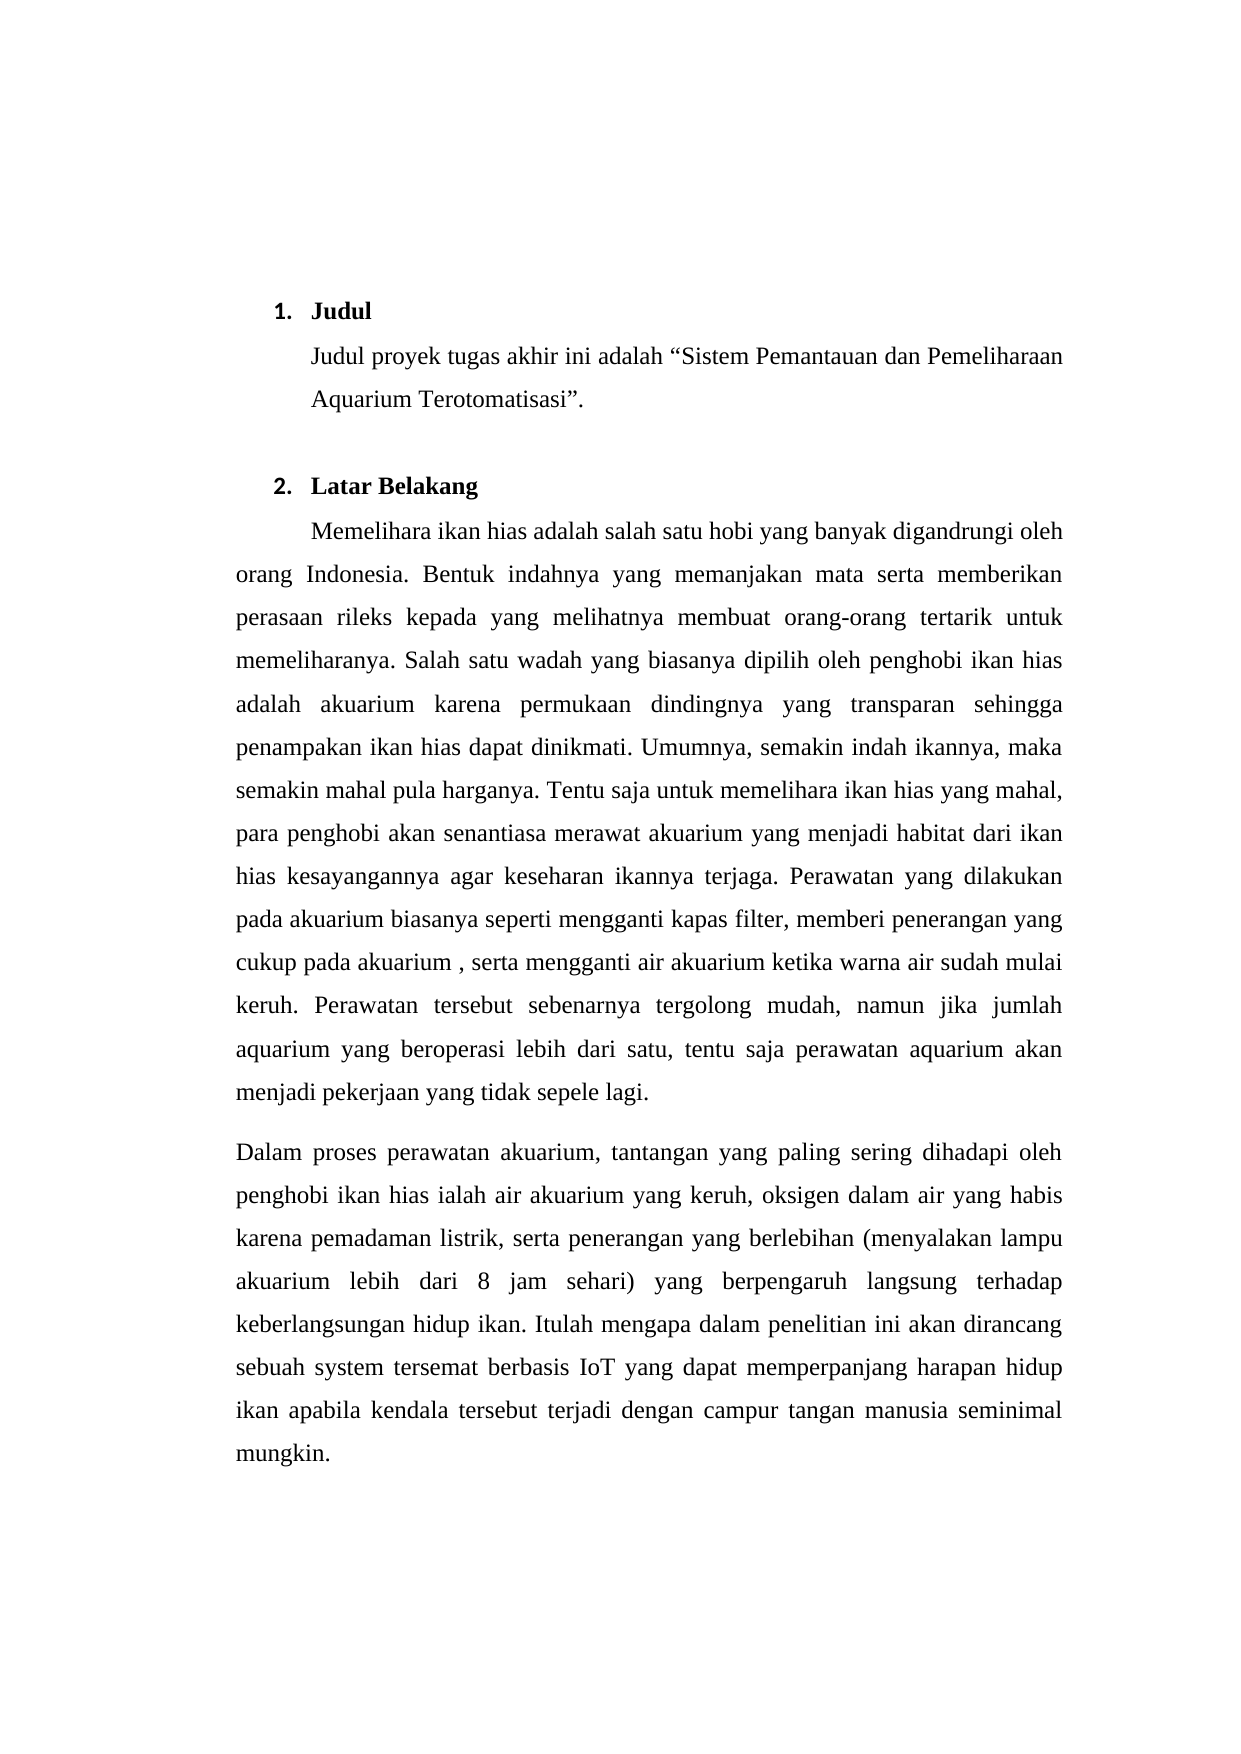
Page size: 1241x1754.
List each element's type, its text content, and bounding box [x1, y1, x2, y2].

text Memelihara ikan hias adalah salah satu hobi yang banyak digandrungi oleh orang Indonesia. Bentuk indahnya yang memanjakan mata serta memberikan perasaan rileks kepada yang melihatnya membuat orang-orang tertarik untuk memeliharanya. Salah satu wadah yang biasanya dipilih oleh penghobi ikan hias adalah akuarium karena permukaan dindingnya yang transparan sehingga penampakan ikan hias dapat dinikmati. Umumnya, semakin indah ikannya, maka semakin mahal pula harganya. Tentu saja untuk memelihara ikan hias yang mahal, para penghobi akan senantiasa merawat akuarium yang menjadi habitat dari ikan hias kesayangannya agar keseharan ikannya terjaga. Perawatan yang dilakukan pada akuarium biasanya seperti mengganti kapas filter, memberi penerangan yang cukup pada akuarium , serta mengganti air akuarium ketika warna air sudah mulai keruh. Perawatan tersebut sebenarnya tergolong mudah, namun jika jumlah aquarium yang beroperasi lebih dari satu, tentu saja perawatan aquarium akan menjadi pekerjaan yang tidak sepele lagi. [236, 516, 1063, 1106]
text Dalam proses perawatan akuarium, tantangan yang paling sering dihadapi oleh penghobi ikan hias ialah air akuarium yang keruh, oksigen dalam air yang habis karena pemadaman listrik, serta penerangan yang berlebihan (menyalakan lampu akuarium lebih dari 8 jam sehari) yang berpengaruh langsung terhadap keberlangsungan hidup ikan. Itulah mengapa dalam penelitian ini akan dirancang sebuah system tersemat berbasis IoT yang dapat memperpanjang harapan hidup ikan apabila kendala tersebut terjadi dengan campur tangan manusia seminimal mungkin. [236, 1137, 1063, 1467]
list Judul [273, 295, 1063, 326]
list Latar Belakang [273, 470, 1063, 501]
list Judul proyek tugas akhir ini adalah “Sistem Pemantauan dan Pemeliharaan Aquarium Terotomatisasi”. [311, 341, 1063, 413]
